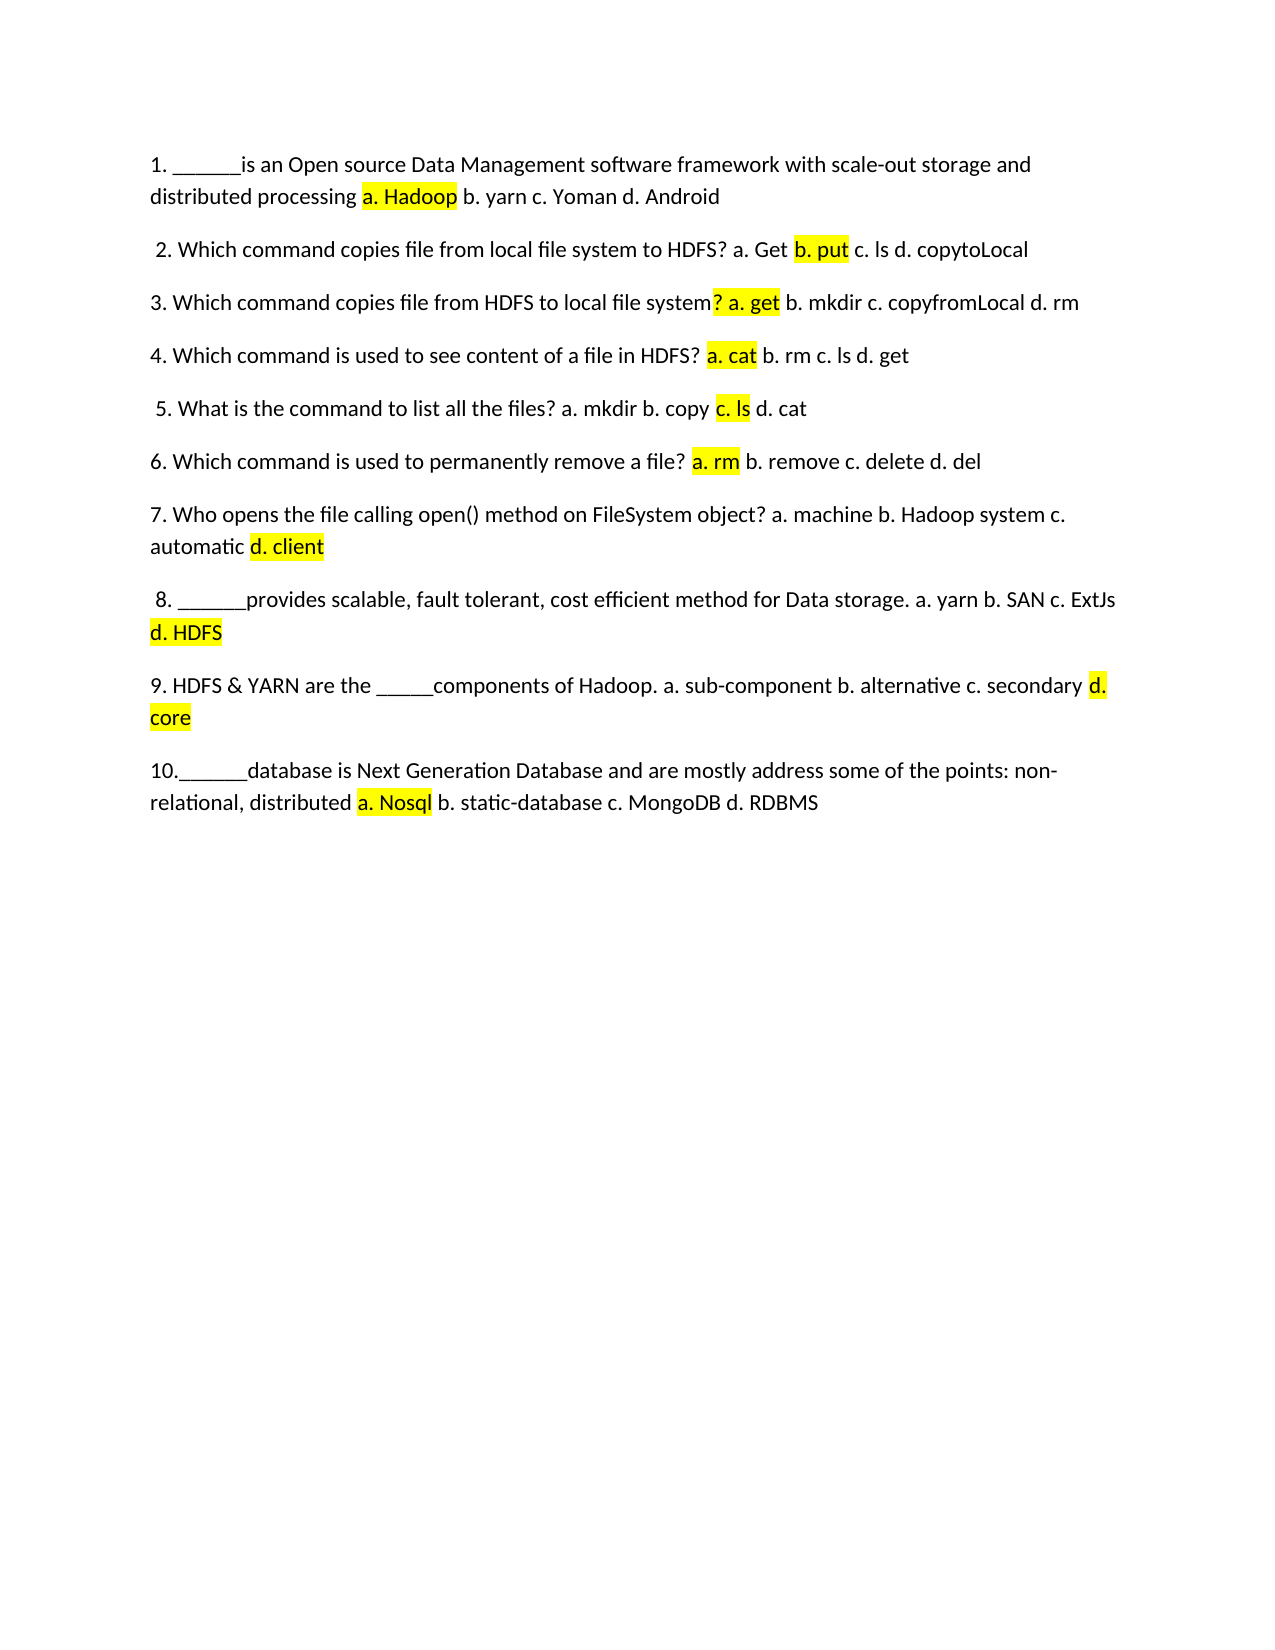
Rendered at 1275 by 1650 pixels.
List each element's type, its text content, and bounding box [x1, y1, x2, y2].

text 4. Which command is used to see content of a file in HDFS? a. cat b. rm c. ls d. get [150, 341, 707, 369]
text 8. ______provides scalable, fault tolerant, cost efficient method for Data storage. a. yarn b. SAN c. ExtJs d. HDFS [150, 586, 1125, 646]
text 2. Which command copies file from local file system to HDFS? a. Get b. put c. ls d. copytoLocal [150, 235, 794, 263]
text 4. Which command is used to see content of a file in HDFS? a. cat b. rm c. ls d. get [757, 341, 1125, 369]
text 2. Which command copies file from local file system to HDFS? a. Get b. put c. ls d. copytoLocal [849, 235, 1125, 263]
text 5. What is the command to list all the files? a. mkdir b. copy c. ls d. cat [150, 394, 716, 422]
text 7. Who opens the file calling open() method on FileSystem object? a. machine b. Hadoop system c. automatic d. client [150, 500, 1125, 561]
text 6. Which command is used to permanently remove a file? a. rm b. remove c. delete d. del [740, 447, 1125, 475]
text 3. Which command copies file from HDFS to local file system? a. get b. mkdir c. copyfromLocal d. rm [150, 288, 713, 316]
text 6. Which command is used to permanently remove a file? a. rm b. remove c. delete d. del [150, 447, 692, 475]
text 5. What is the command to list all the files? a. mkdir b. copy c. ls d. cat [750, 394, 1125, 422]
text 1. ______is an Open source Data Management software framework with scale-out storage and distributed processing a. Hadoop b. yarn c. Yoman d. Android [150, 150, 1125, 210]
text 10.______database is Next Generation Database and are mostly address some of the points: non-relational, distributed a. Nosql b. static-database c. MongoDB d. RDBMS [150, 756, 1125, 816]
text 9. HDFS & YARN are the _____components of Hadoop. a. sub-component b. alternative c. secondary d. core [150, 671, 1125, 731]
text 3. Which command copies file from HDFS to local file system? a. get b. mkdir c. copyfromLocal d. rm [780, 288, 1125, 316]
